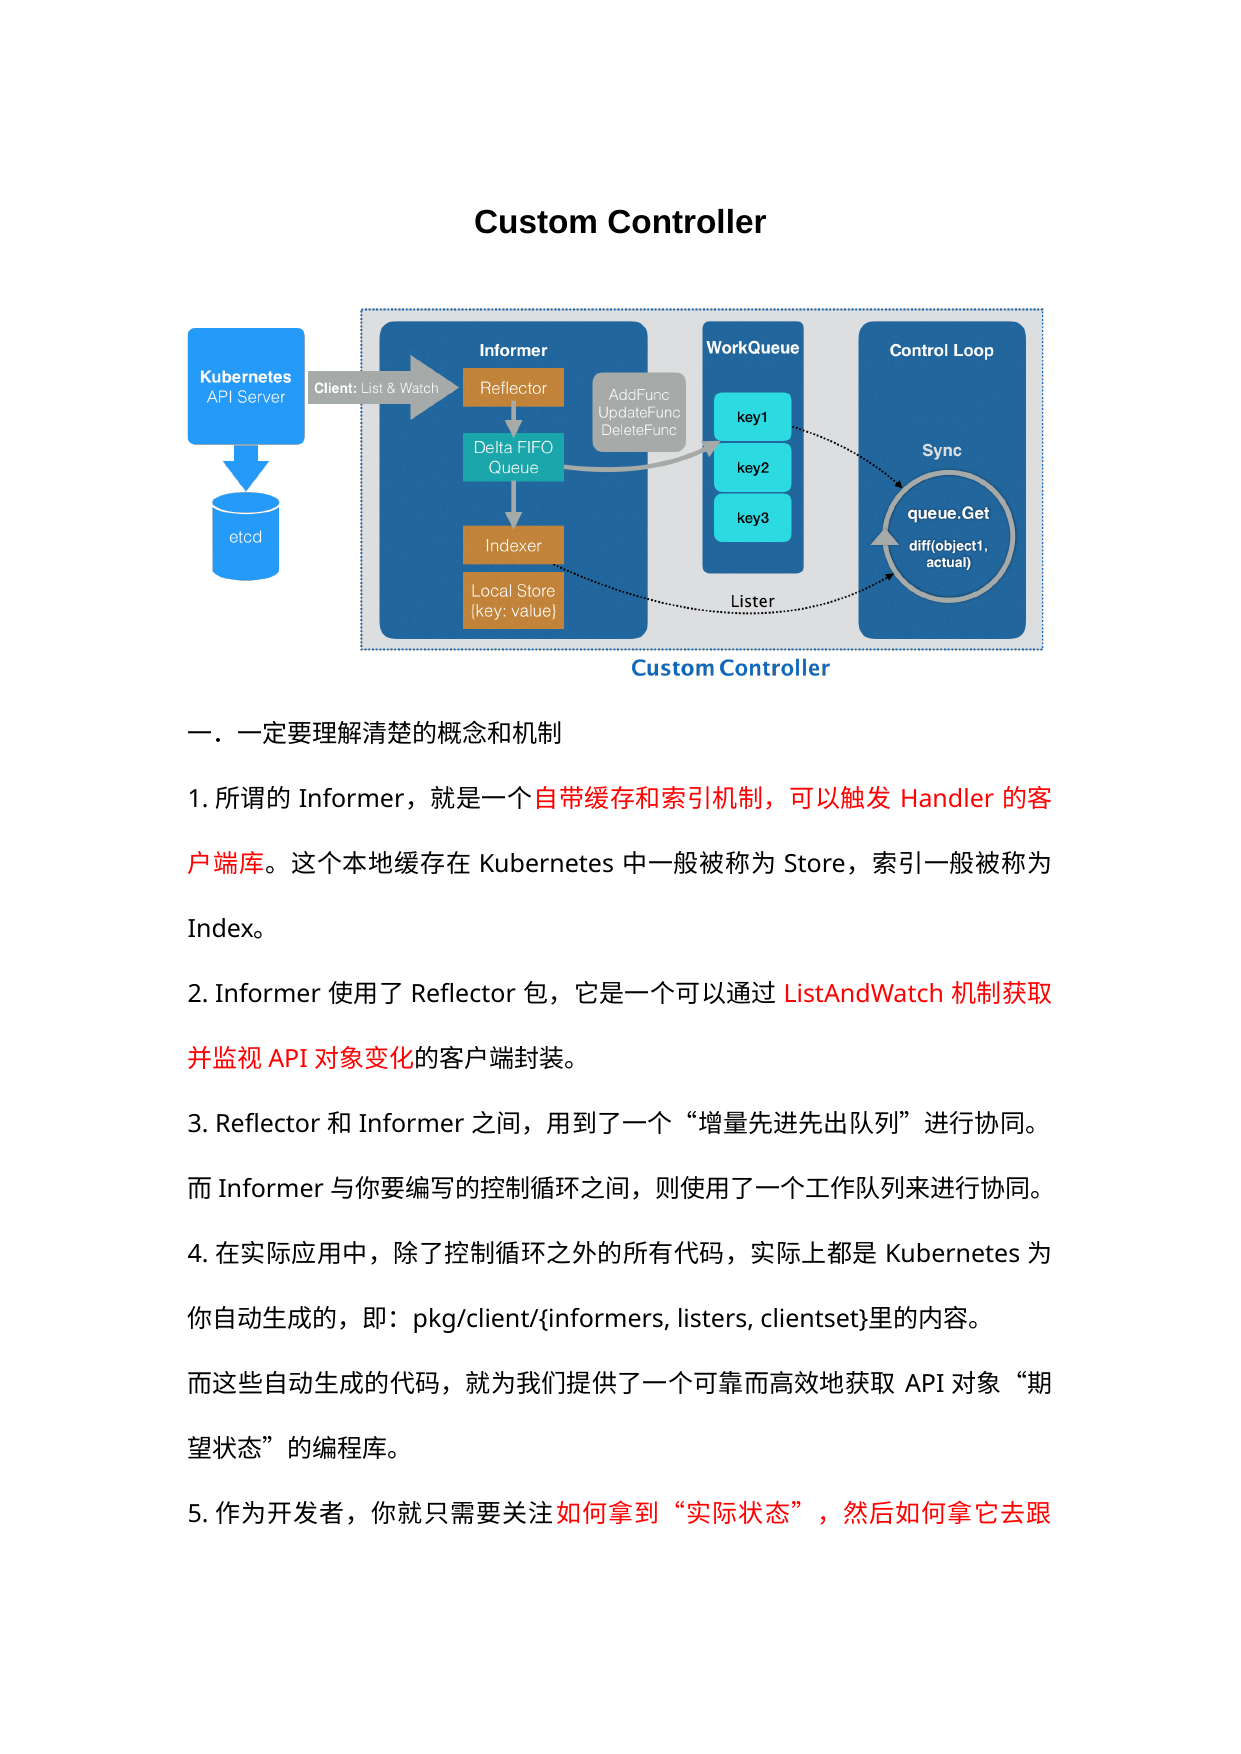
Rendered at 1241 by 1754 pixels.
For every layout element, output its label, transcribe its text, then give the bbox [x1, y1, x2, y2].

list 在实际应用中，除了控制循环之外的所有代码，实际上都是 Kubernetes 为你自动生成的，即：pkg/client/{informers, listers, clientset}里的内容。 [187, 1219, 1053, 1349]
list Informer 使用了 Reflector 包，它是一个可以通过 ListAndWatch 机制获取并监视 API 对象变化的客户端封装。 [187, 959, 1053, 1089]
text 而这些自动生成的代码，就为我们提供了一个可靠而高效地获取 API 对象“期望状态”的编程库。 [187, 1349, 1053, 1479]
list 所谓的 Informer，就是一个自带缓存和索引机制，可以触发 Handler 的客户端库。这个本地缓存在 Kubernetes 中一般被称为 Store，索引一般被称为 Index。 [187, 764, 1053, 959]
text 一．一定要理解清楚的概念和机制 [187, 699, 1053, 764]
subtitle Custom Controller [187, 189, 1053, 254]
list Reflector 和 Informer 之间，用到了一个“增量先进先出队列”进行协同。而 Informer 与你要编写的控制循环之间，则使用了一个工作队列来进行协同。 [187, 1089, 1053, 1219]
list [187, 1479, 1053, 1544]
picture [187, 308, 1044, 690]
